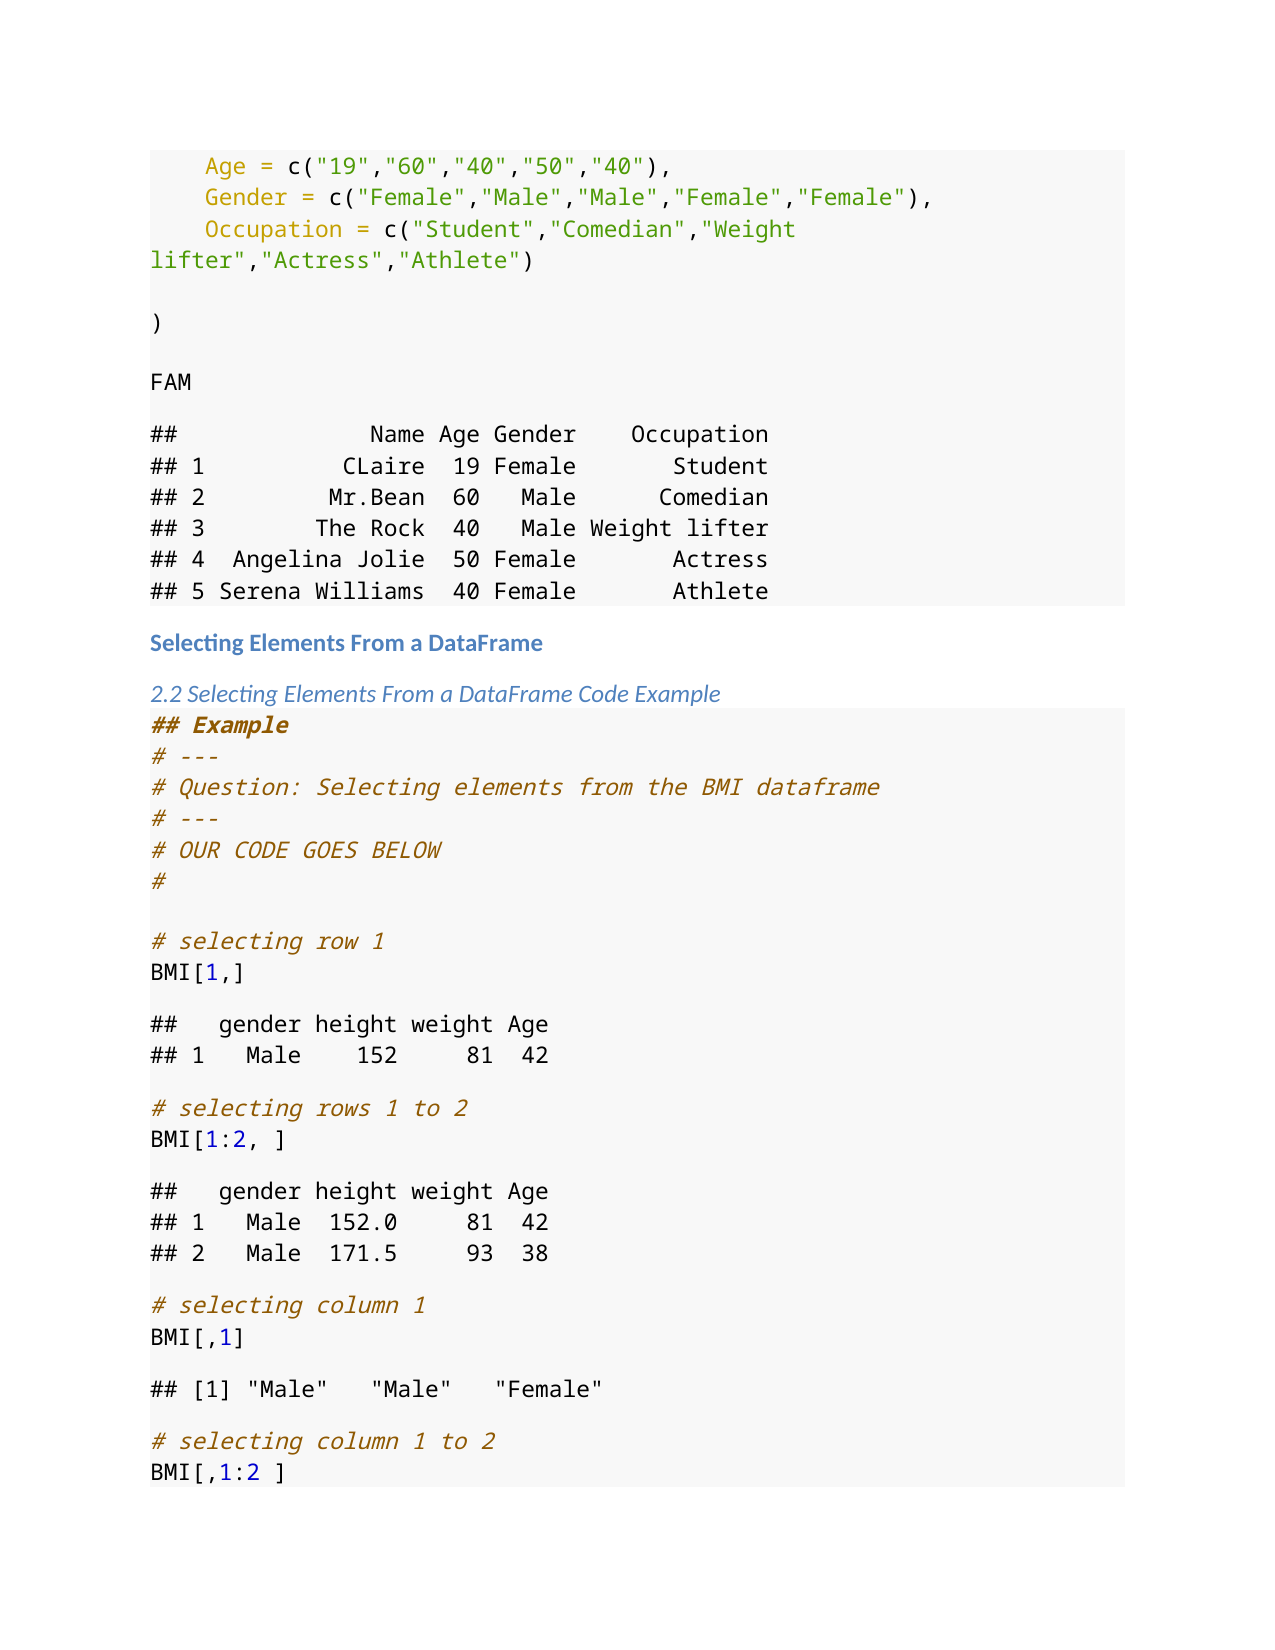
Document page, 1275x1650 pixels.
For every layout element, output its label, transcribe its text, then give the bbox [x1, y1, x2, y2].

text ## [1] "Male" "Male" "Female" [150, 1373, 1125, 1404]
text # selecting column 1 to 2 BMI[,1:2 ] [287, 1425, 1125, 1487]
subtitle 2.2 Selecting Elements From a DataFrame Code Example [150, 678, 1125, 708]
text ## Example # --- # Question: Selecting elements from the BMI dataframe # --- # OUR CODE GOES BELOW # # selecting row 1 BMI[1,] [150, 708, 1125, 987]
text # selecting rows 1 to 2 BMI[1:2, ] [287, 1091, 1125, 1154]
text ## gender height weight Age ## 1 Male 152.0 81 42 ## 2 Male 171.5 93 38 [150, 1175, 1125, 1268]
text ## Name Age Gender Occupation ## 1 CLaire 19 Female Student ## 2 Mr.Bean 60 Male Comedian ## 3 The Rock 40 Male Weight lifter ## 4 Angelina Jolie 50 Female Actress ## 5 Serena Williams 40 Female Athlete [150, 418, 1125, 606]
subtitle Selecting Elements From a DataFrame [150, 627, 1125, 657]
text # selecting column 1 BMI[,1] [246, 1289, 1125, 1352]
text ## gender height weight Age ## 1 Male 152 81 42 [150, 1008, 1125, 1071]
